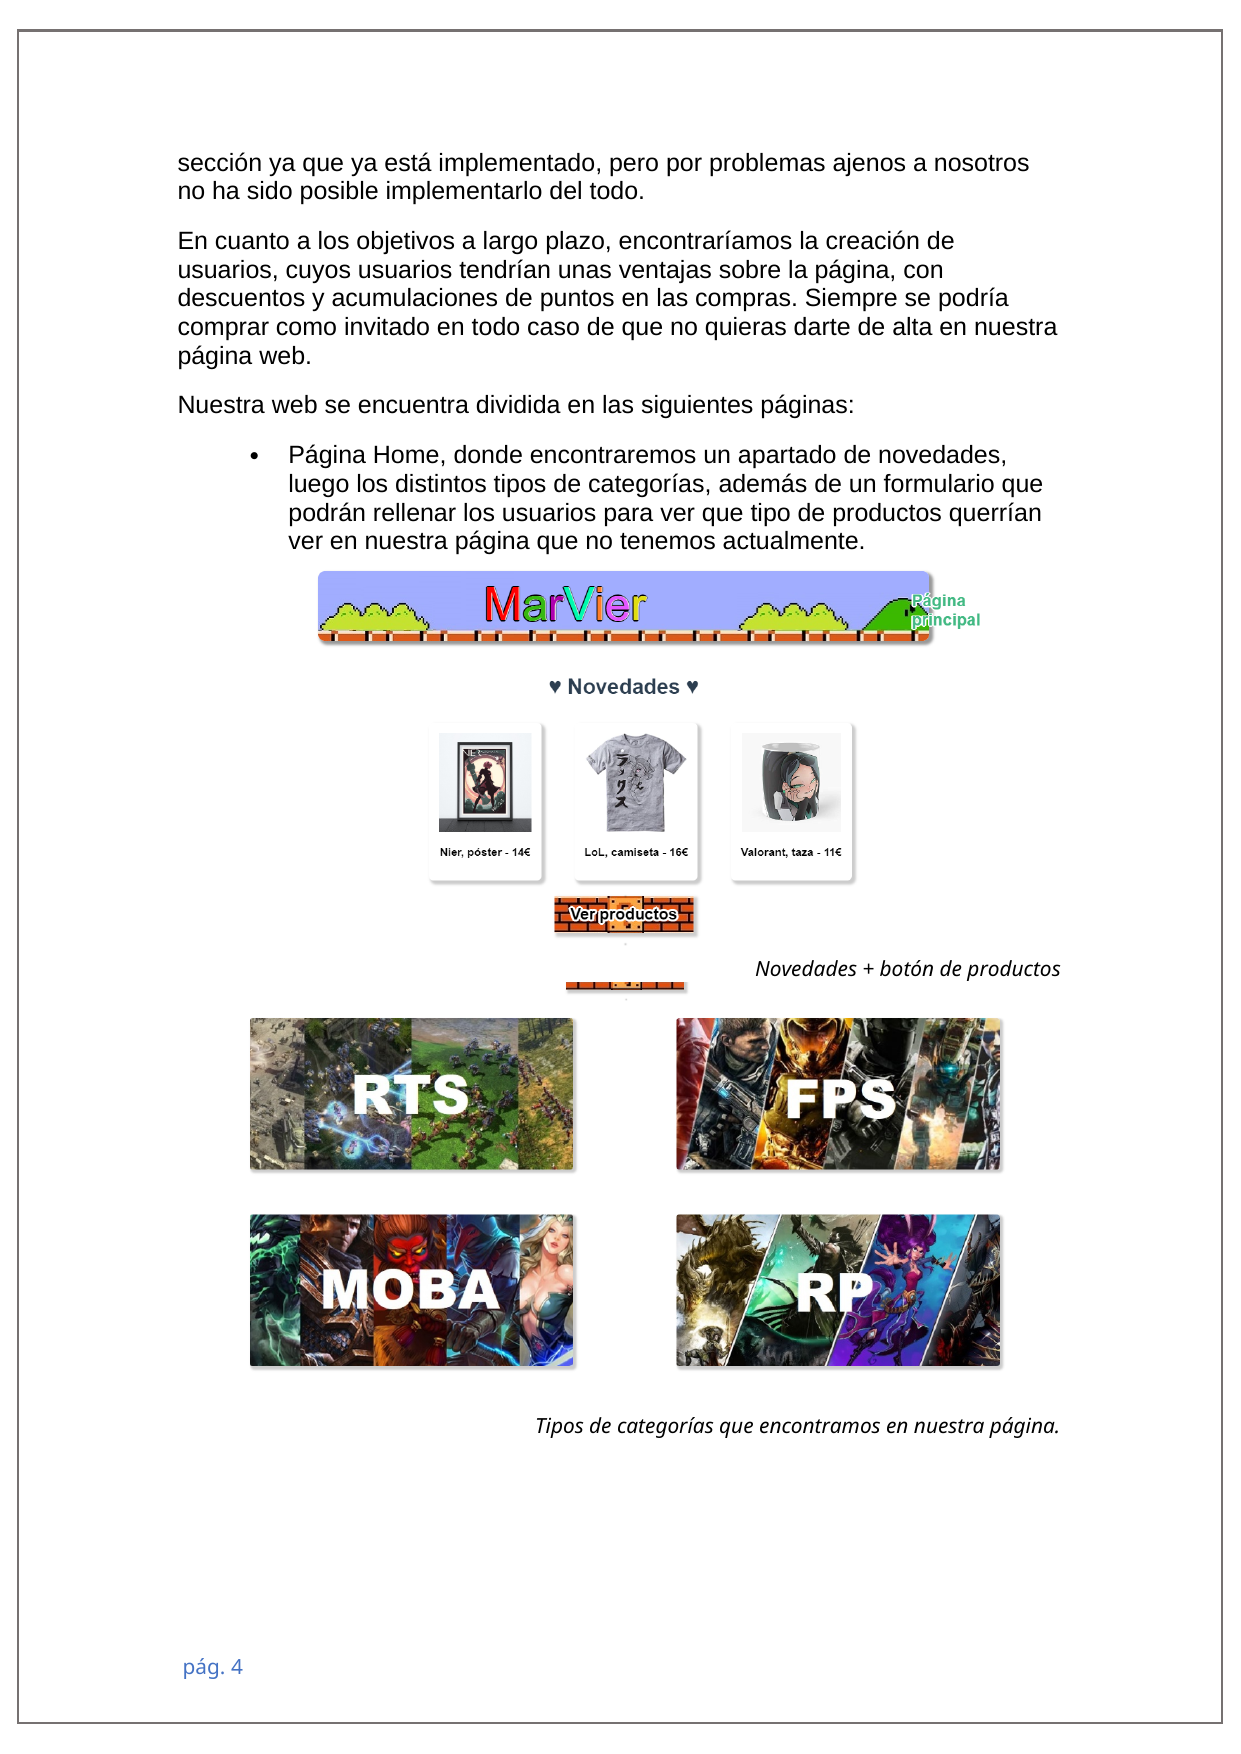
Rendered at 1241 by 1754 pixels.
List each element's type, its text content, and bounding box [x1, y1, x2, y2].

list Página Home, donde encontraremos un apartado de novedades, luego los distintos tipos de categorías, además de un formulario que podrán rellenar los usuarios para ver que tipo de productos querrían ver en nuestra página que no tenemos actualmente. [251, 440, 1063, 555]
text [177, 148, 1063, 205]
text Nuestra web se encuentra dividida en las siguientes páginas: [177, 391, 1063, 419]
text En cuanto a los objetivos a largo plazo, encontraríamos la creación de usuarios, cuyos usuarios tendrían unas ventajas sobre la página, con descuentos y acumulaciones de puntos en las compras. Siempre se podría comprar como invitado en todo caso de que no quieras darte de alta en nuestra página web. [177, 226, 1063, 370]
text Tipos de categorías que encontramos en nuestra página. [177, 1411, 1063, 1439]
picture [177, 555, 1063, 955]
text Novedades + botón de productos [177, 955, 1063, 982]
picture [177, 982, 1064, 1411]
